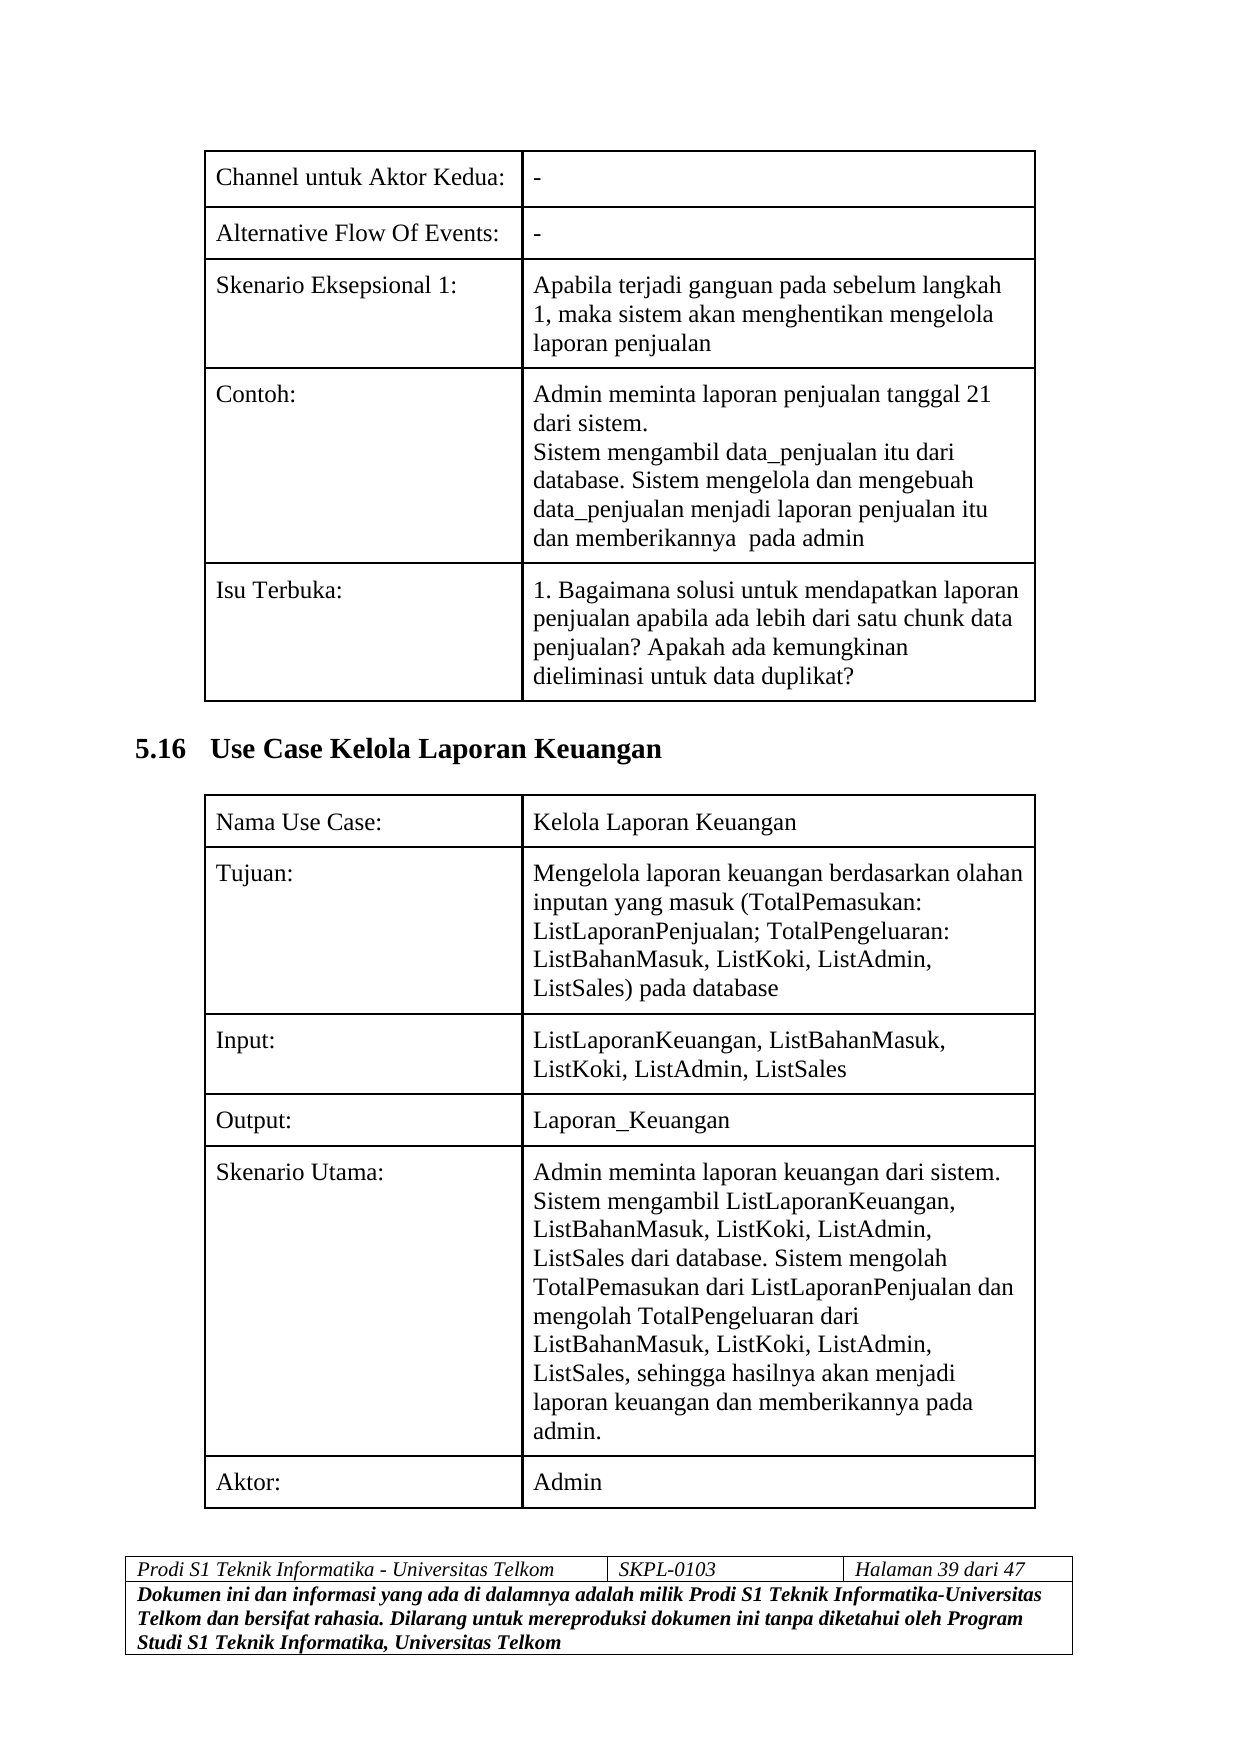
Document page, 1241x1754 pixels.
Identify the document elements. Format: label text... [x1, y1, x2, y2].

table_cell Mengelola laporan keuangan berdasarkan olahan inputan yang masuk (TotalPemasukan: ListLaporanPenjualan; TotalPengeluaran: ListBahanMasuk, ListKoki, ListAdmin, ListSales) pada database [524, 848, 1034, 1012]
table_cell Aktor: [206, 1457, 521, 1507]
table_cell Skenario Eksepsional 1: [206, 260, 521, 367]
subtitle 5.16 Use Case Kelola Laporan Keuangan [135, 731, 1105, 765]
table_cell Isu Terbuka: [206, 564, 521, 700]
table_cell Tujuan: [206, 848, 521, 1012]
table_cell Laporan_Keuangan [524, 1095, 1034, 1144]
table_cell Skenario Utama: [206, 1147, 521, 1455]
table_cell Contoh: [206, 369, 521, 562]
table_header Kelola Laporan Keuangan [524, 796, 1034, 846]
table_cell Admin meminta laporan penjualan tanggal 21 dari sistem. Sistem mengambil data_penjualan itu dari database. Sistem mengelola dan mengebuah data_penjualan menjadi laporan penjualan itu dan memberikannya pada admin [524, 369, 1034, 562]
table_cell Apabila terjadi ganguan pada sebelum langkah 1, maka sistem akan menghentikan mengelola laporan penjualan [524, 260, 1034, 367]
table_cell - [524, 152, 1034, 206]
table_cell - [524, 208, 1034, 258]
table_cell Alternative Flow Of Events: [206, 208, 521, 258]
table_cell Channel untuk Aktor Kedua: [206, 152, 521, 206]
table_cell Input: [206, 1015, 521, 1093]
table_cell Output: [206, 1095, 521, 1144]
table_cell ListLaporanKeuangan, ListBahanMasuk, ListKoki, ListAdmin, ListSales [524, 1015, 1034, 1093]
table_cell Admin meminta laporan keuangan dari sistem. Sistem mengambil ListLaporanKeuangan, ListBahanMasuk, ListKoki, ListAdmin, ListSales dari database. Sistem mengolah TotalPemasukan dari ListLaporanPenjualan dan mengolah TotalPengeluaran dari ListBahanMasuk, ListKoki, ListAdmin, ListSales, sehingga hasilnya akan menjadi laporan keuangan dan memberikannya pada admin. [524, 1147, 1034, 1455]
table_header Nama Use Case: [206, 796, 521, 846]
table_cell Admin [524, 1457, 1034, 1507]
table_cell 1. Bagaimana solusi untuk mendapatkan laporan penjualan apabila ada lebih dari satu chunk data penjualan? Apakah ada kemungkinan dieliminasi untuk data duplikat? [524, 564, 1034, 700]
